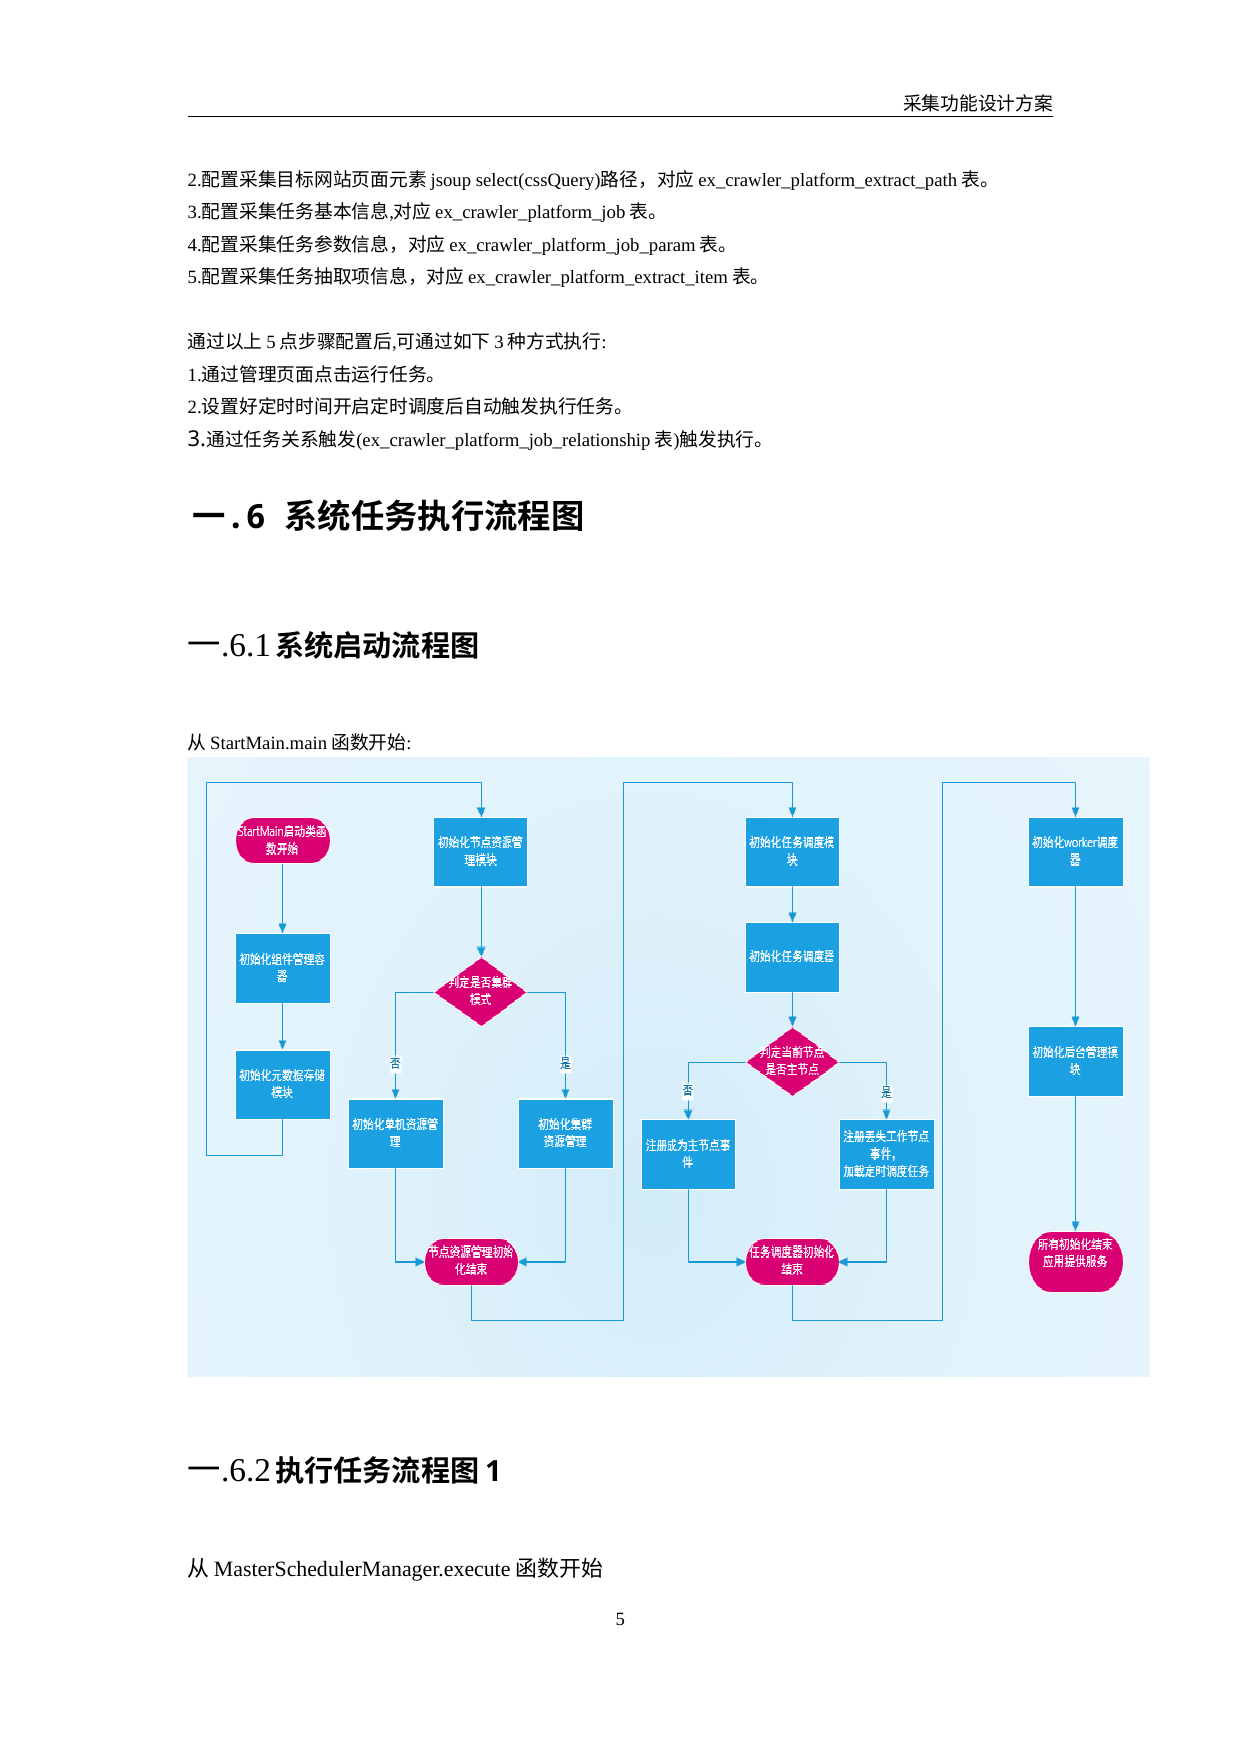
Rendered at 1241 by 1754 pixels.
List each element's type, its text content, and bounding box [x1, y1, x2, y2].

text 从StartMain.main函数开始: [187, 725, 1053, 757]
picture [187, 757, 1150, 1377]
list 设置好定时时间开启定时调度后自动触发执行任务。 [187, 389, 1053, 422]
list 通过以上5点步骤配置后,可通过如下3种方式执行: [187, 324, 1053, 357]
text 从MasterSchedulerManager.execute函数开始 [187, 1551, 1053, 1583]
subtitle 系统启动流程图 [187, 609, 1053, 674]
subtitle 系统任务执行流程图 [192, 482, 1053, 547]
list 配置采集任务基本信息,对应ex_crawler_platform_job表。 [187, 194, 1053, 227]
list 配置采集任务抽取项信息，对应ex_crawler_platform_extract_item表。 [187, 259, 1053, 292]
list 通过任务关系触发(ex_crawler_platform_job_relationship表)触发执行。 [187, 422, 1053, 454]
list 配置采集任务参数信息，对应ex_crawler_platform_job_param表。 [187, 227, 1053, 259]
subtitle 执行任务流程图1 [187, 1435, 1053, 1500]
list 配置采集目标网站页面元素jsoup select(cssQuery)路径，对应ex_crawler_platform_extract_path表。 [187, 162, 1053, 194]
list 通过管理页面点击运行任务。 [187, 357, 1053, 389]
